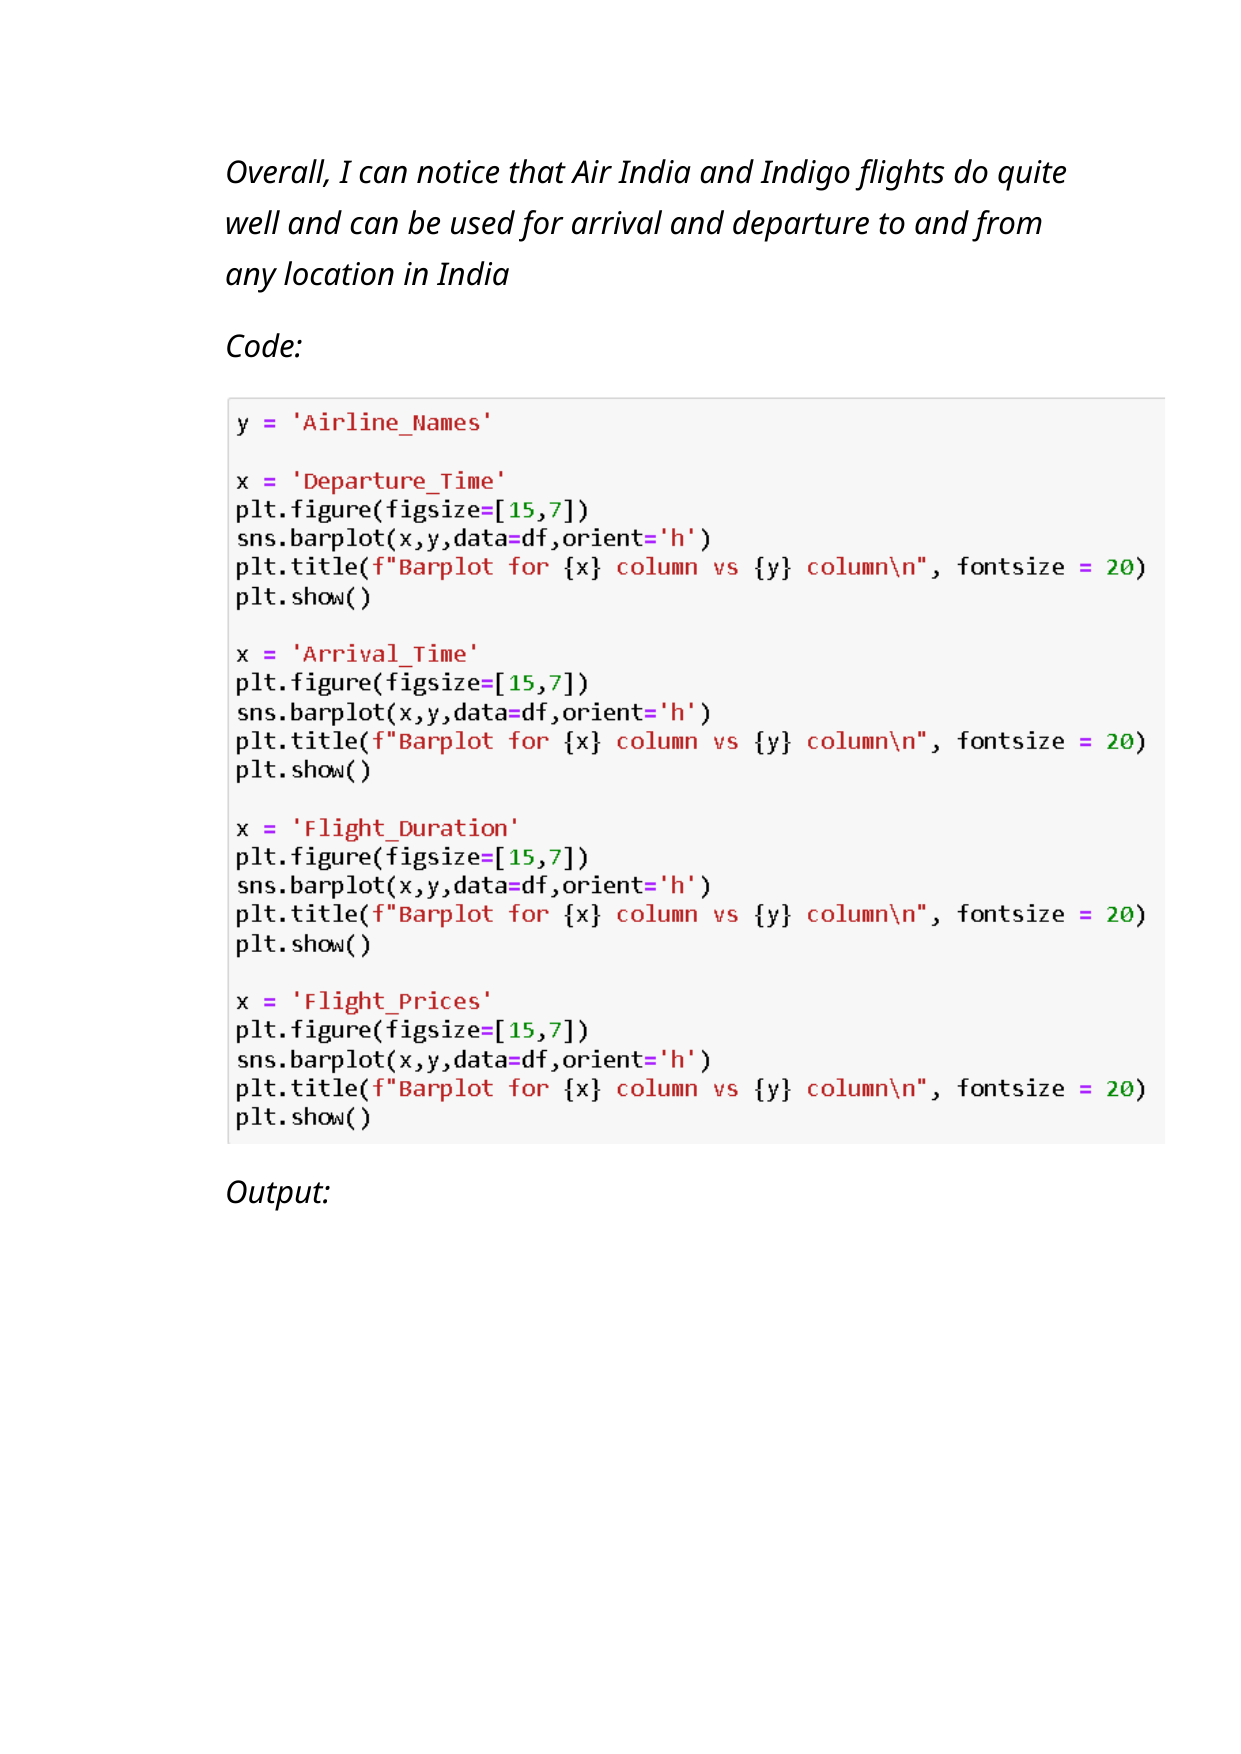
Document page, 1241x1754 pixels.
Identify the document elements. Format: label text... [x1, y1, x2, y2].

text Output: [225, 1169, 1090, 1212]
text Code: [225, 324, 1090, 367]
text Overall, I can notice that Air India and Indigo flights do quite well and can be used for arrival and departure to and from any location in India [225, 150, 1090, 295]
picture [225, 395, 1166, 1144]
